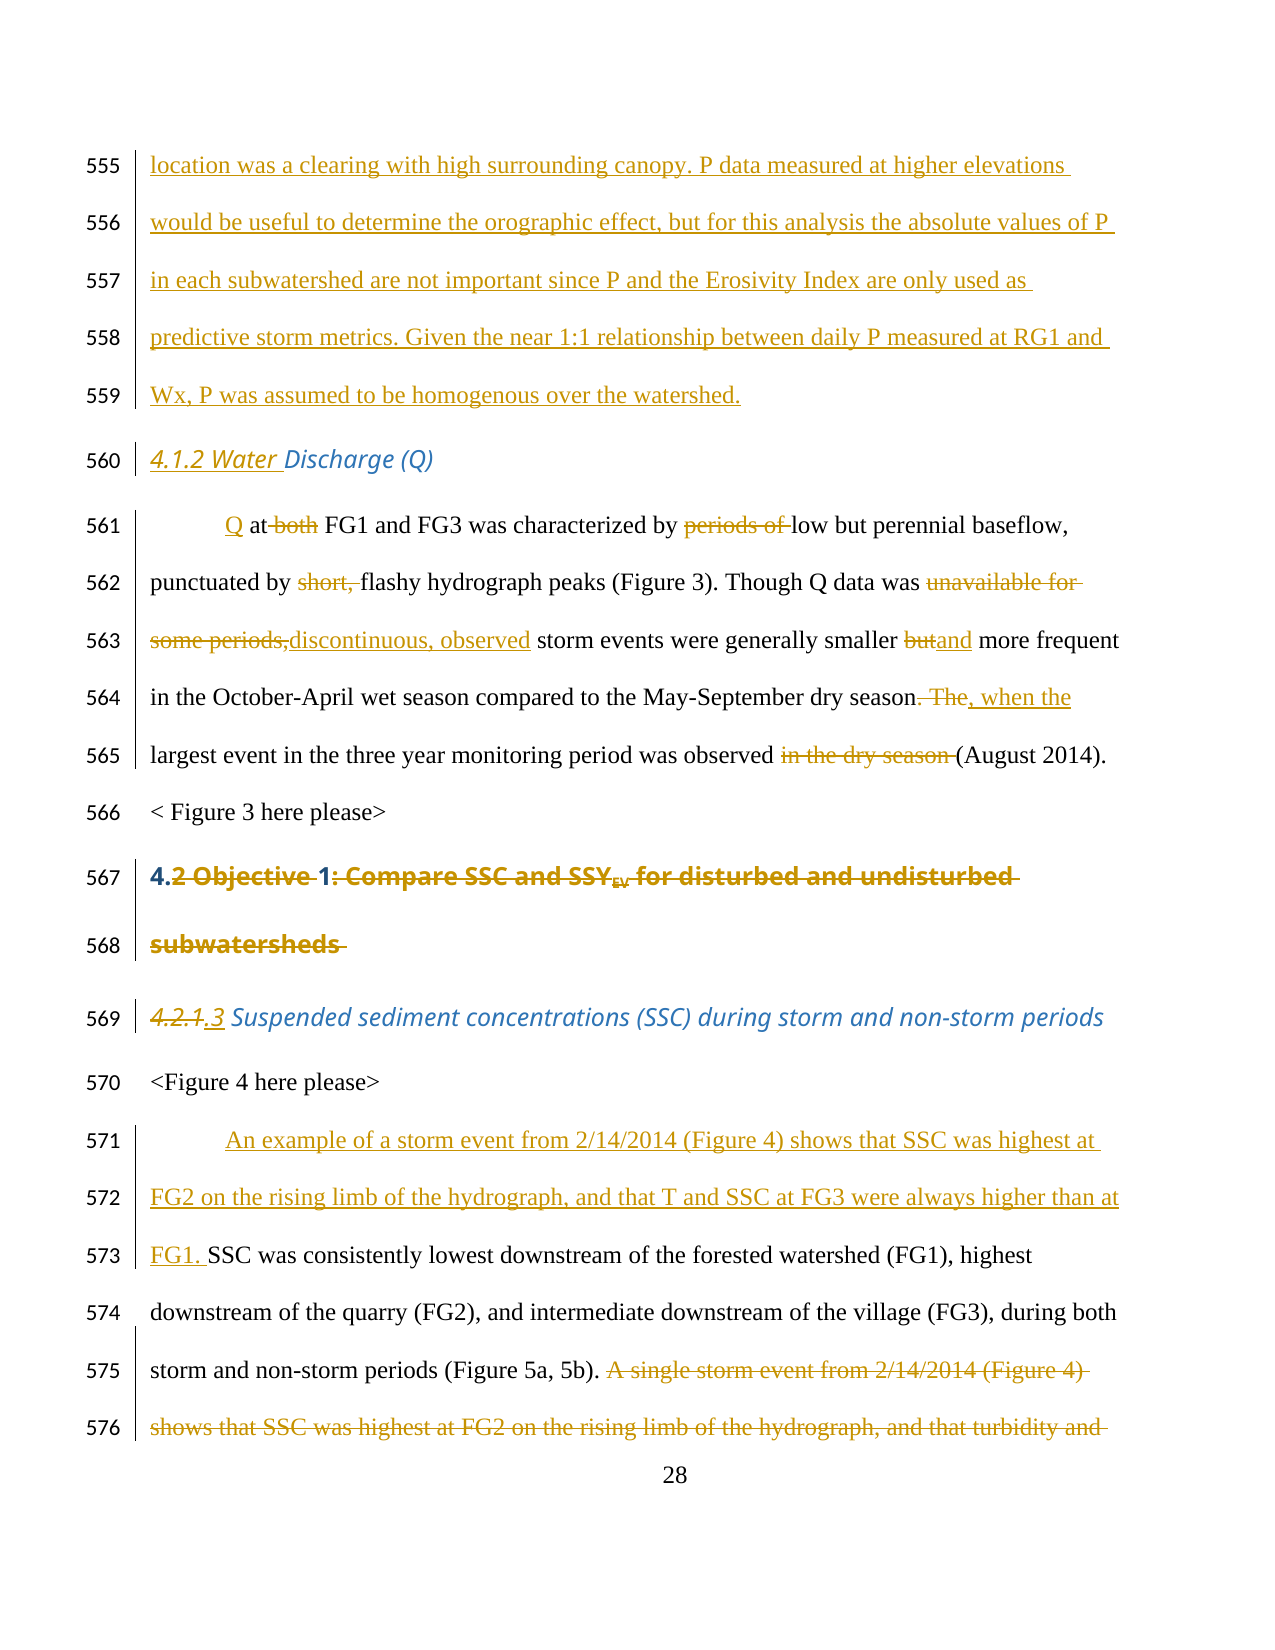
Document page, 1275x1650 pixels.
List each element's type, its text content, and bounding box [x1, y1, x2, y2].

text at FG1 and FG3 was characterized by low but perennial baseflow, punctuated by flashy hydrograph peaks (Figure 3). Though Q data was storm events were generally smaller more frequent in the October-April wet season compared to the May-September dry season largest event in the three year monitoring period was observed (August 2014). [150, 510, 1125, 768]
subtitle 4.1 [150, 859, 1125, 961]
text < Figure 3 here please> [150, 797, 1125, 826]
subtitle Suspended sediment concentrations (SSC) during storm and non-storm periods [150, 999, 1125, 1033]
text <Figure 4 here please> [150, 1067, 1125, 1096]
subtitle Discharge (Q) [150, 442, 1125, 476]
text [150, 1125, 1125, 1441]
